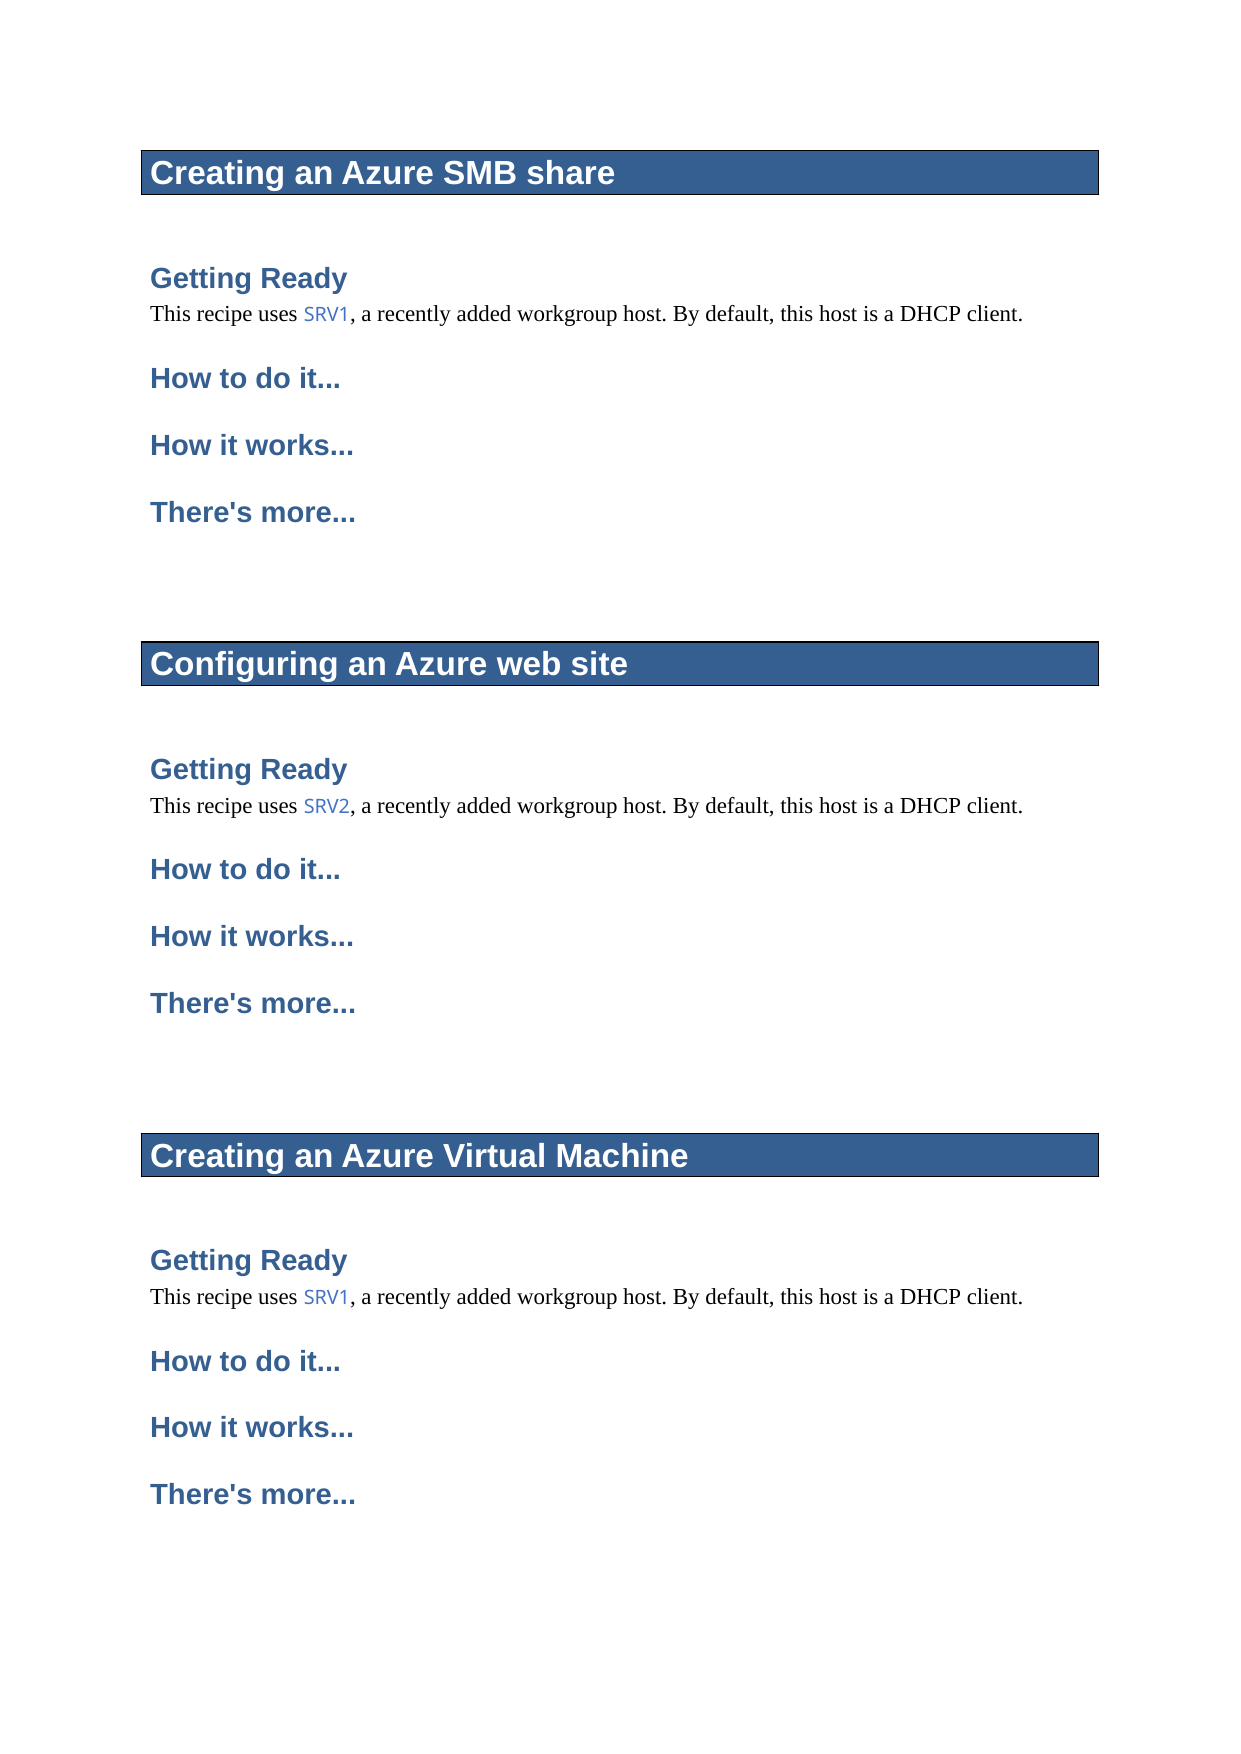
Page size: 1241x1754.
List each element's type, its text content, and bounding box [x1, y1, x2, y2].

subtitle There's more... [150, 495, 1090, 528]
subtitle How to do it... [150, 1344, 1090, 1377]
subtitle Getting Ready [150, 1243, 1090, 1277]
subtitle There's more... [150, 986, 1090, 1019]
subtitle How it works... [150, 428, 1090, 461]
subtitle How to do it... [150, 852, 1090, 886]
text This recipe uses SRV1, a recently added workgroup host. By default, this host is a DHCP client. [150, 300, 1090, 328]
subtitle Configuring an Azure web site [142, 643, 1098, 685]
text This recipe uses SRV1, a recently added workgroup host. By default, this host is a DHCP client. [150, 1283, 1090, 1310]
subtitle How to do it... [150, 361, 1090, 394]
subtitle Getting Ready [150, 752, 1090, 786]
subtitle Creating an Azure SMB share [142, 151, 1098, 194]
text This recipe uses SRV2, a recently added workgroup host. By default, this host is a DHCP client. [150, 792, 1090, 819]
subtitle How it works... [150, 919, 1090, 953]
subtitle Getting Ready [150, 261, 1090, 294]
subtitle How it works... [150, 1411, 1090, 1444]
subtitle Creating an Azure Virtual Machine [142, 1134, 1098, 1176]
subtitle There's more... [150, 1477, 1090, 1511]
